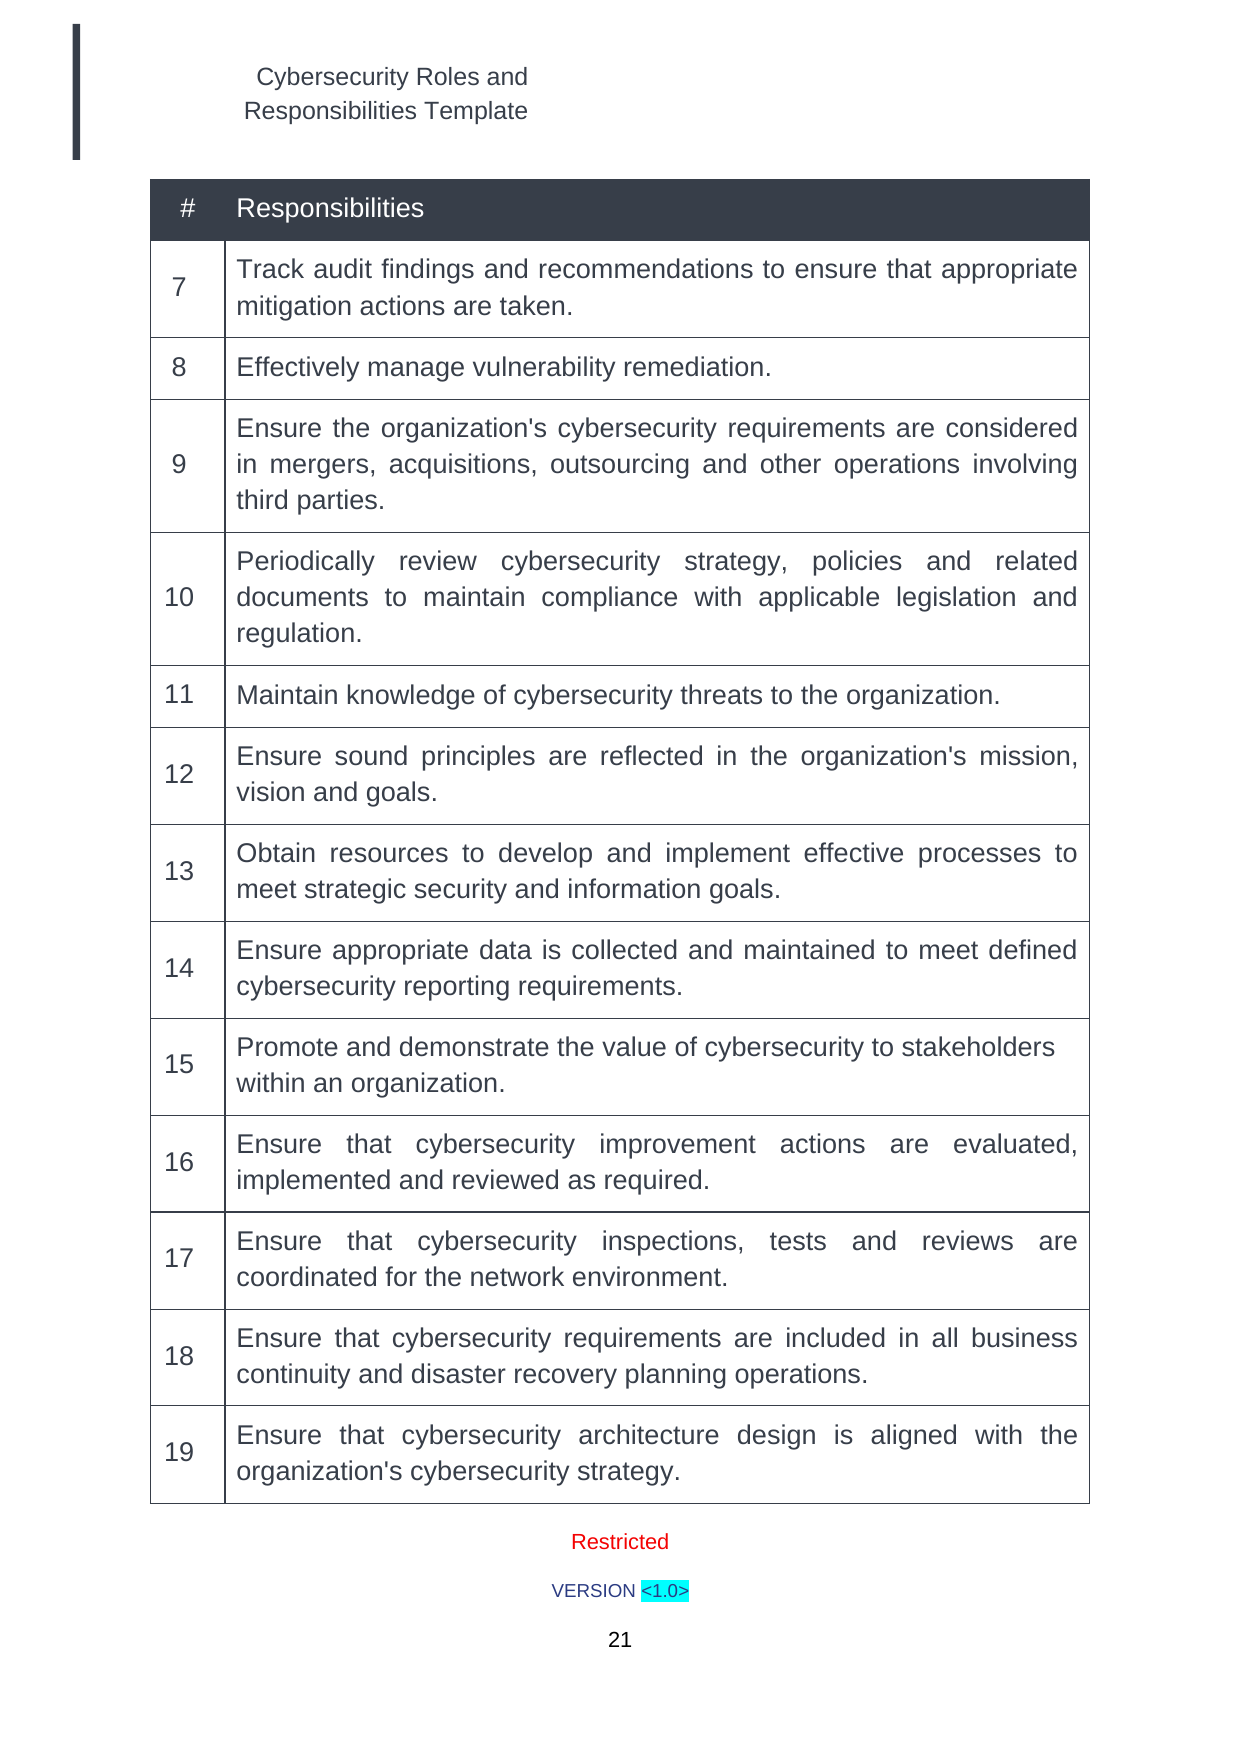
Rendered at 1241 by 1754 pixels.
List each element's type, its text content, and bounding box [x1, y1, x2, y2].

table_cell Ensure sound principles ‏are reflected in‏ ‏the organization's mission, vision and goals. [226, 728, 1089, 823]
table_cell Ensure that cybersecurity architecture design is aligned with the organization's cybersecurity strategy. [226, 1406, 1089, 1502]
table_cell [151, 1406, 224, 1502]
table_cell [151, 1116, 224, 1211]
table_cell Periodically review cybersecurity strategy, policies and related documents to maintain compliance with applicable legislation and regulation. [226, 533, 1089, 665]
table_cell [151, 400, 224, 532]
table_cell Ensure that cybersecurity requirements are included in all business continuity and disaster recovery planning operations. [226, 1310, 1089, 1405]
table_header Responsibilities [226, 180, 1089, 240]
table_cell [151, 728, 224, 823]
table_cell [151, 825, 224, 921]
table_cell [151, 241, 224, 337]
table_cell Promote and demonstrate‏ ‏the value of cybersecurity ‏to stakeholders within an organization. [226, 1019, 1089, 1114]
table_cell Obtain resources to develop and implement effective processes to meet strategic security and information goals. [226, 825, 1089, 921]
table_cell Ensure appropriate data is collected and maintained to meet defined cybersecurity reporting requirements. [226, 922, 1089, 1017]
table_cell Ensure the organization's cybersecurity requirements are considered in mergers, acquisitions, outsourcing and other operations involving third parties. [226, 400, 1089, 532]
table_cell [151, 1019, 224, 1114]
table_cell Ensure that cybersecurity inspections, tests and reviews are coordinated for the network environment. [226, 1213, 1089, 1308]
table_cell [151, 533, 224, 665]
table_cell Maintain knowledge of cybersecurity threats to the organization. [226, 666, 1089, 727]
table_cell Effectively manage vulnerability remediation. [226, 338, 1089, 399]
table_cell [151, 1310, 224, 1405]
table_cell Ensure that cybersecurity improvement actions are evaluated, implemented and reviewed as required. [226, 1116, 1089, 1211]
table_header # [151, 180, 224, 240]
table_cell [151, 666, 224, 727]
table_cell [151, 338, 224, 399]
table_cell Track audit findings and recommendations to ensure that appropriate mitigation actions are taken. [226, 241, 1089, 337]
table_cell [151, 922, 224, 1017]
table_cell [151, 1213, 224, 1308]
